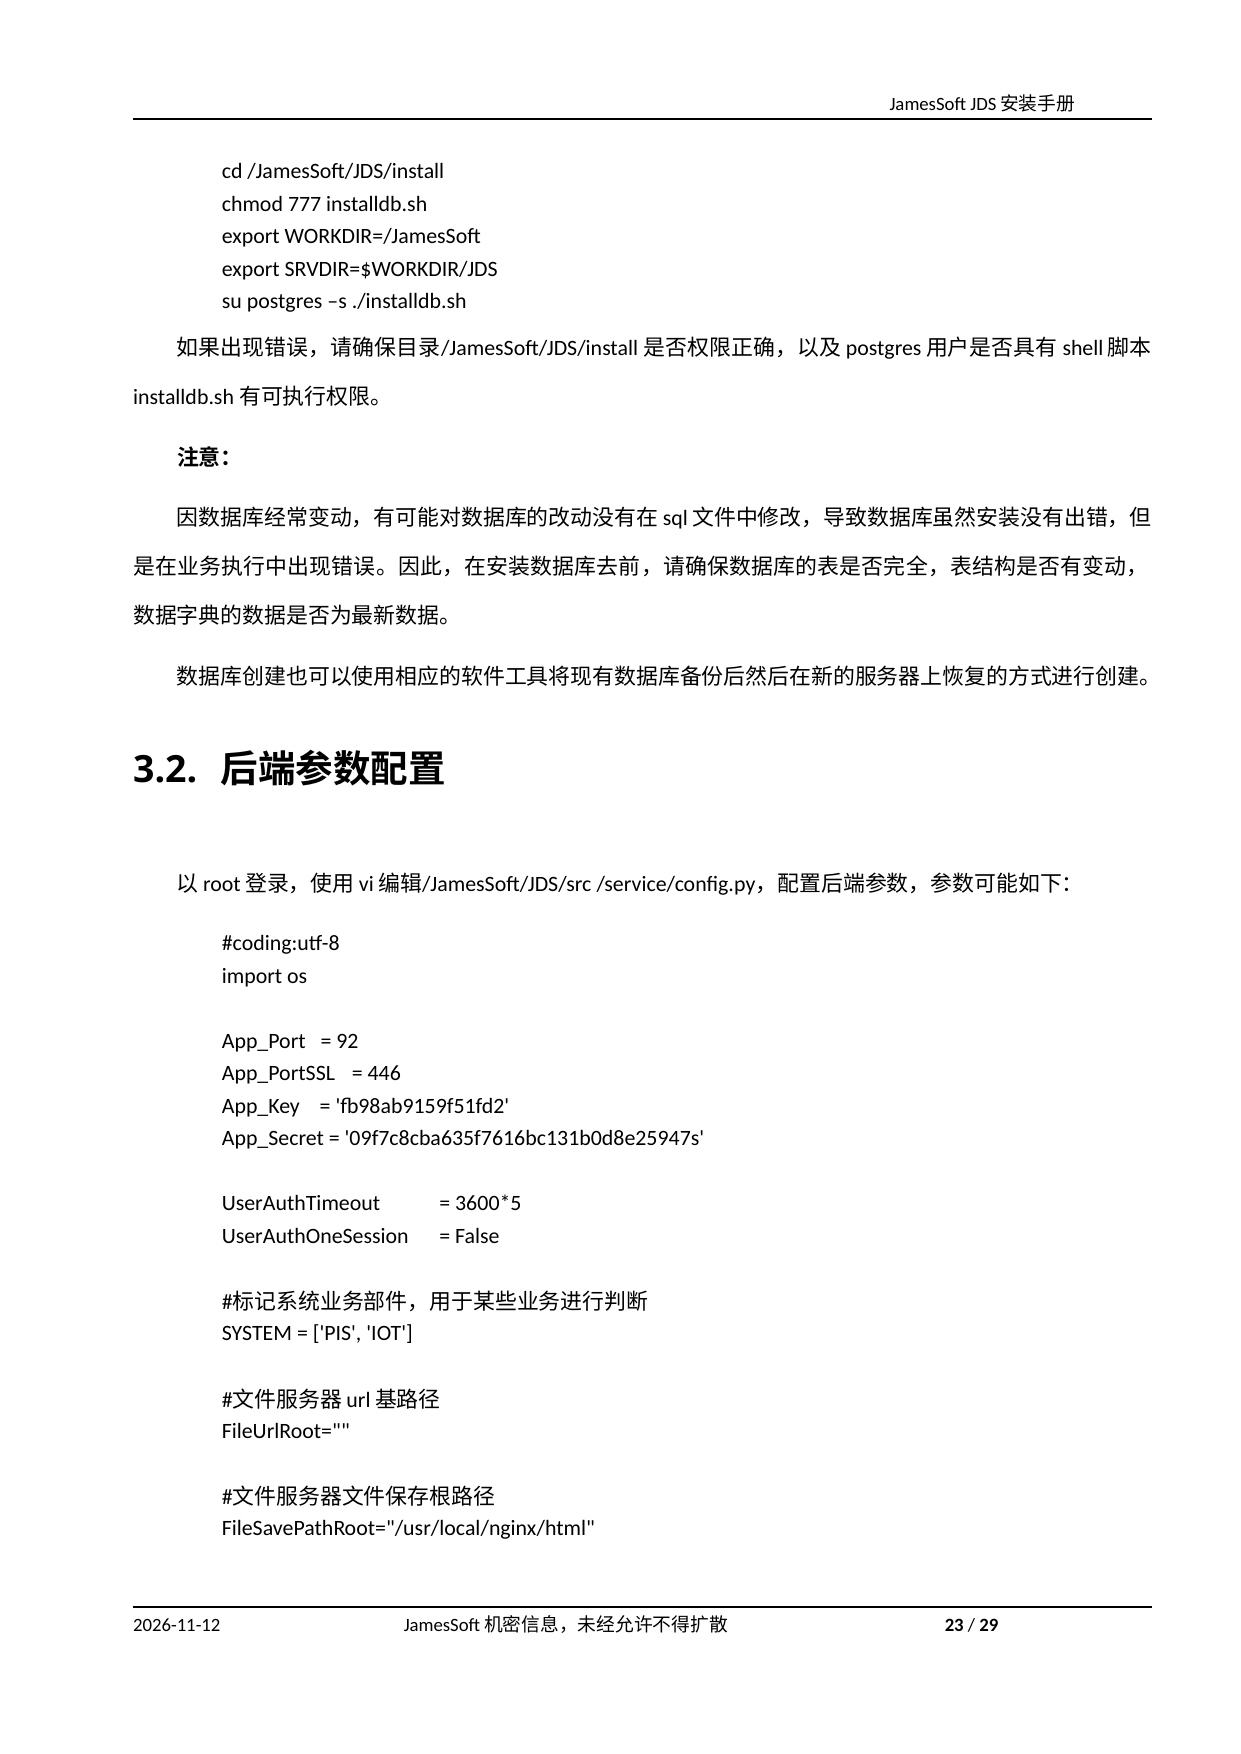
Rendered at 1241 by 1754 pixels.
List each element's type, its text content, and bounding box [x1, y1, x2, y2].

text App_Port = 92 [222, 1024, 1152, 1056]
text UserAuthOneSession = False [222, 1219, 1152, 1251]
text 如果出现错误，请确保目录/JamesSoft/JDS/install 是否权限正确，以及postgres用户是否具有shell脚本installdb.sh 有可执行权限。 [133, 329, 1152, 411]
text #文件服务器url基路径 [222, 1381, 1152, 1414]
text 注意： [133, 439, 1152, 472]
text App_Key = 'fb98ab9159f51fd2' [222, 1089, 1152, 1121]
text SYSTEM = ['PIS', 'IOT'] [222, 1316, 1152, 1349]
text export SRVDIR=$WORKDIR/JDS [222, 252, 1152, 284]
text #文件服务器文件保存根路径 [222, 1479, 1152, 1511]
text chmod 777 installdb.sh [222, 187, 1152, 219]
text 以root登录，使用vi编辑/JamesSoft/JDS/src /service/config.py，配置后端参数，参数可能如下： [133, 866, 1152, 898]
text App_Secret = '09f7c8cba635f7616bc131b0d8e25947s' [222, 1121, 1152, 1154]
text #coding:utf-8 [222, 926, 1152, 959]
text cd /JamesSoft/JDS/install [222, 154, 1152, 187]
text su postgres –s ./installdb.sh [222, 284, 1152, 317]
text FileUrlRoot="" [222, 1414, 1152, 1446]
text FileSavePathRoot="/usr/local/nginx/html" [222, 1511, 1152, 1544]
text 因数据库经常变动，有可能对数据库的改动没有在sql文件中修改，导致数据库虽然安装没有出错，但是在业务执行中出现错误。因此，在安装数据库去前，请确保数据库的表是否完全，表结构是否有变动，数据字典的数据是否为最新数据。 [133, 500, 1152, 630]
text App_PortSSL = 446 [222, 1056, 1152, 1089]
text 数据库创建也可以使用相应的软件工具将现有数据库备份后然后在新的服务器上恢复的方式进行创建。 [133, 658, 1152, 691]
text import os [222, 959, 1152, 991]
text #标记系统业务部件，用于某些业务进行判断 [222, 1284, 1152, 1316]
text UserAuthTimeout = 3600*5 [222, 1186, 1152, 1219]
text export WORKDIR=/JamesSoft [222, 219, 1152, 252]
subtitle 后端参数配置 [133, 734, 1152, 799]
